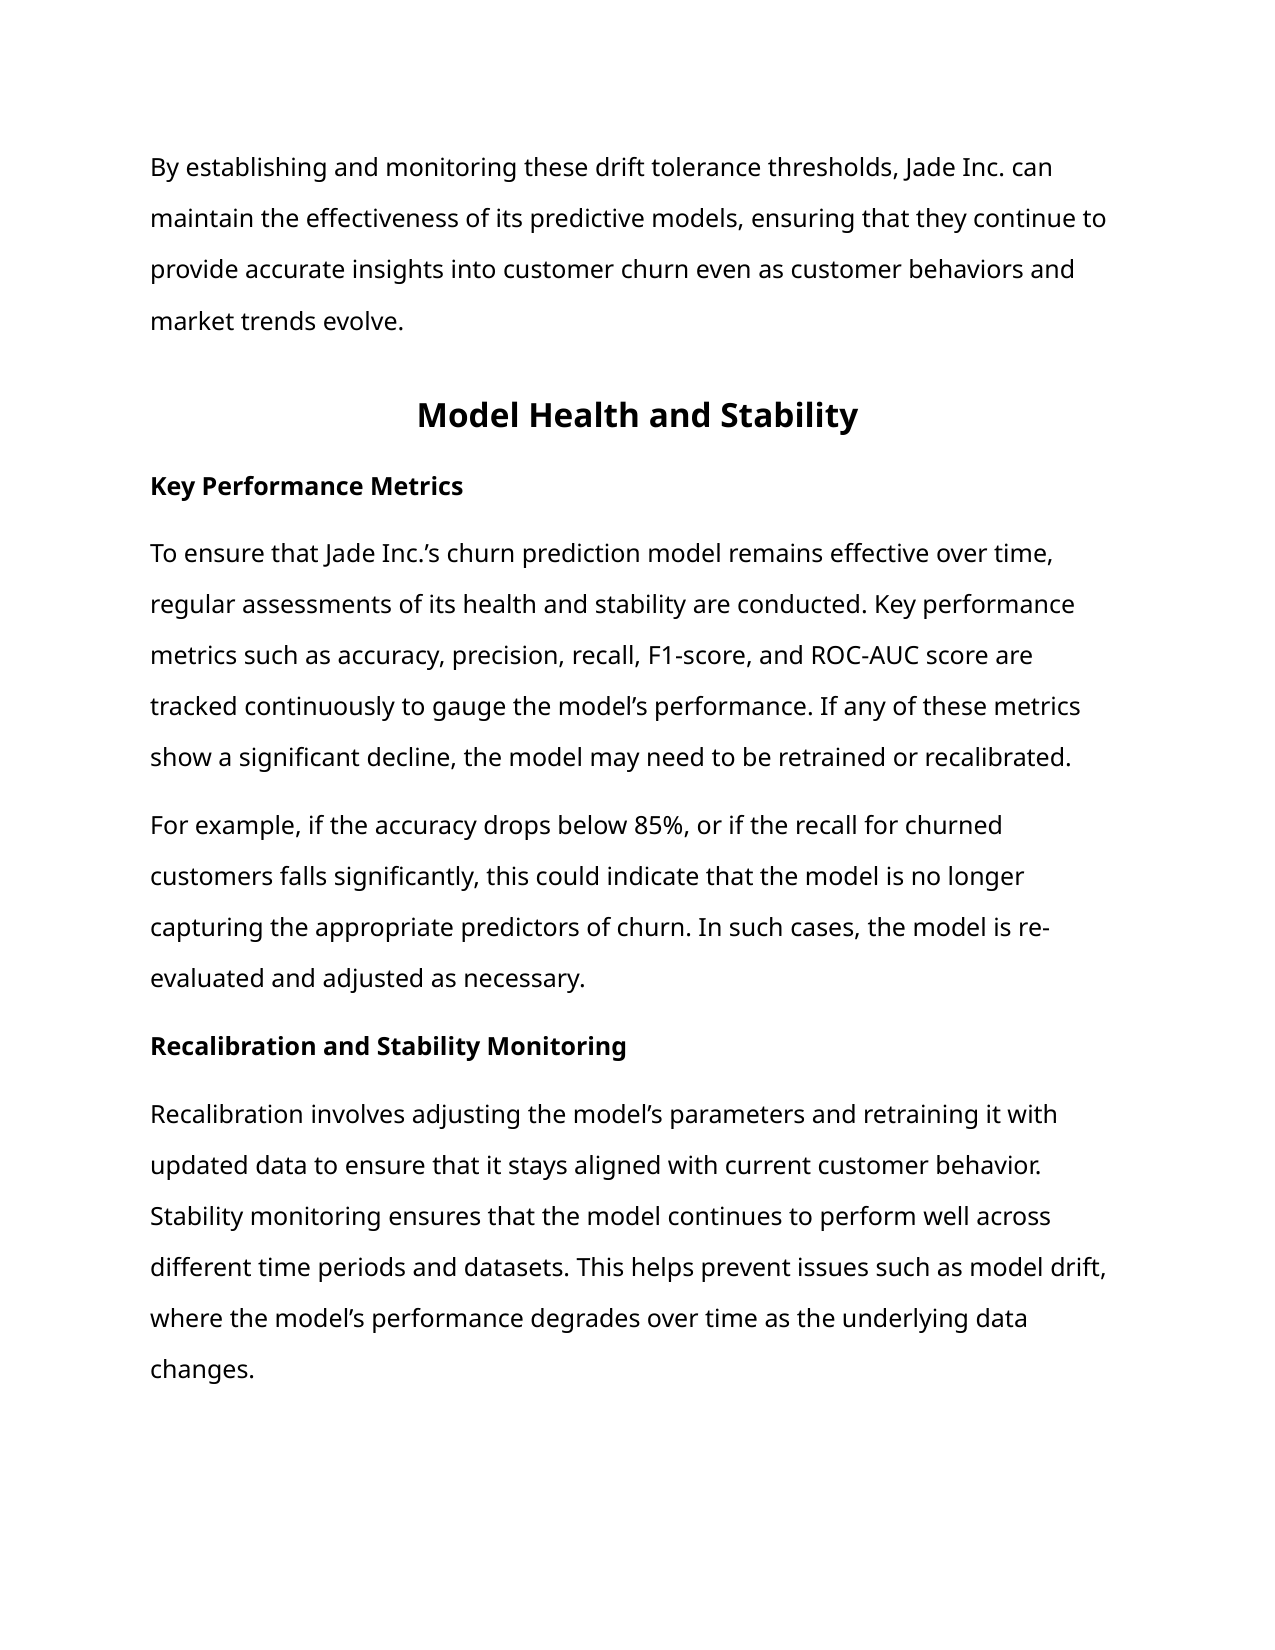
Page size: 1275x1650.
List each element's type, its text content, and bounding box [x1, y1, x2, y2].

text Key Performance Metrics [150, 468, 1125, 502]
text To ensure that Jade Inc.’s churn prediction model remains effective over time, regular assessments of its health and stability are conducted. Key performance metrics such as accuracy, precision, recall, F1-score, and ROC-AUC score are tracked continuously to gauge the model’s performance. If any of these metrics show a significant decline, the model may need to be retrained or recalibrated. [150, 536, 1125, 774]
text Model Health and Stability [150, 392, 1125, 437]
text Recalibration and Stability Monitoring [150, 1028, 1125, 1063]
text By establishing and monitoring these drift tolerance thresholds, Jade Inc. can maintain the effectiveness of its predictive models, ensuring that they continue to provide accurate insights into customer churn even as customer behaviors and market trends evolve. [150, 150, 1125, 337]
text For example, if the accuracy drops below 85%, or if the recall for churned customers falls significantly, this could indicate that the model is no longer capturing the appropriate predictors of churn. In such cases, the model is re-evaluated and adjusted as necessary. [150, 808, 1125, 995]
text Recalibration involves adjusting the model’s parameters and retraining it with updated data to ensure that it stays aligned with current customer behavior. Stability monitoring ensures that the model continues to perform well across different time periods and datasets. This helps prevent issues such as model drift, where the model’s performance degrades over time as the underlying data changes. [150, 1096, 1125, 1386]
